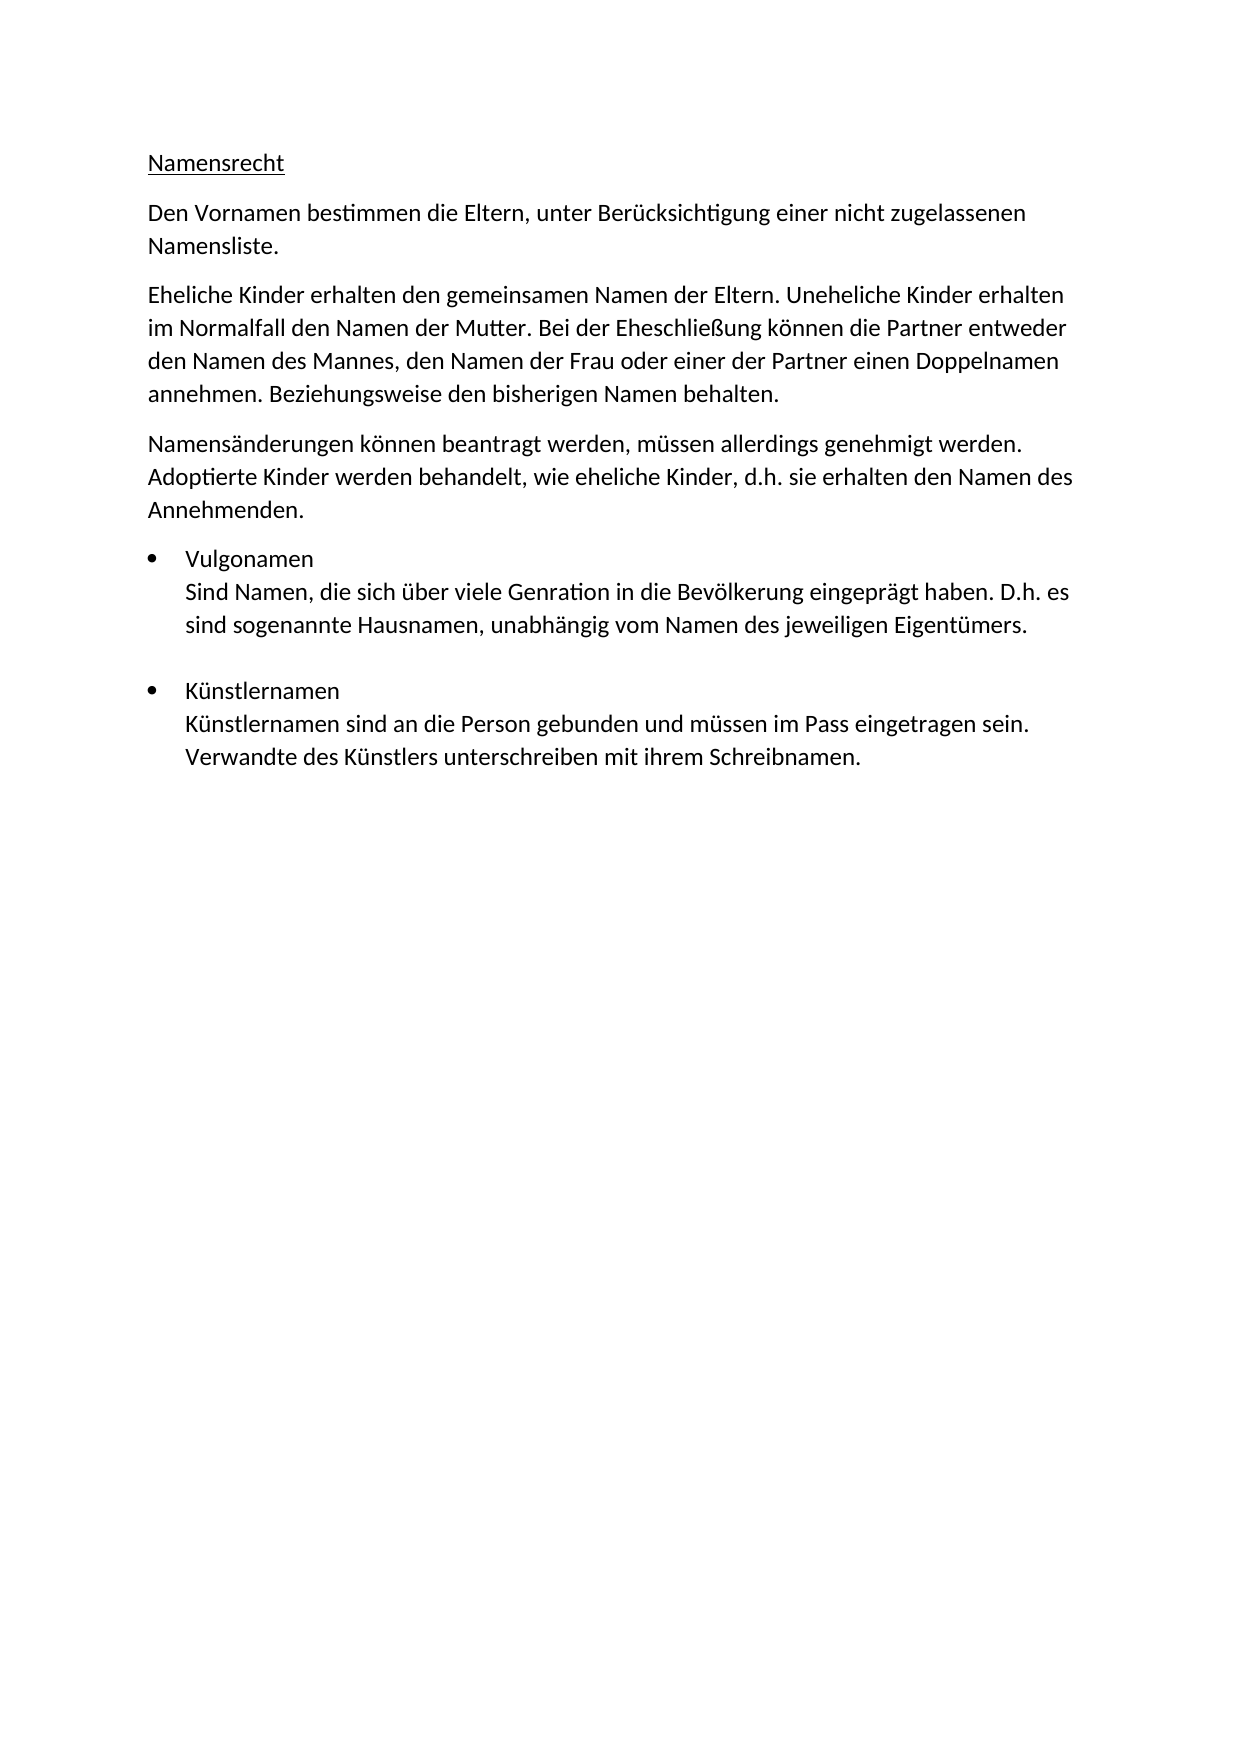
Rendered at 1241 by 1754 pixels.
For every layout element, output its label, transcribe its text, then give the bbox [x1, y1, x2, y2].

list Künstlernamen sind an die Person gebunden und müssen im Pass eingetragen sein. Verwandte des Künstlers unterschreiben mit ihrem Schreibnamen. [185, 708, 1093, 771]
text Namensrecht [148, 148, 1093, 178]
list Künstlernamen [148, 675, 1093, 706]
text Den Vornamen bestimmen die Eltern, unter Berücksichtigung einer nicht zugelassenen Namensliste. [148, 197, 1093, 261]
list Sind Namen, die sich über viele Genration in die Bevölkerung eingeprägt haben. D.h. es sind sogenannte Hausnamen, unabhängig vom Namen des jeweiligen Eigentümers. [185, 576, 1093, 640]
text Eheliche Kinder erhalten den gemeinsamen Namen der Eltern. Uneheliche Kinder erhalten im Normalfall den Namen der Mutter. Bei der Eheschließung können die Partner entweder den Namen des Mannes, den Namen der Frau oder einer der Partner einen Doppelnamen annehmen. Beziehungsweise den bisherigen Namen behalten. [148, 280, 1093, 409]
list Vulgonamen [148, 543, 1093, 574]
text Namensänderungen können beantragt werden, müssen allerdings genehmigt werden. Adoptierte Kinder werden behandelt, wie eheliche Kinder, d.h. sie erhalten den Namen des Annehmenden. [148, 428, 1093, 524]
